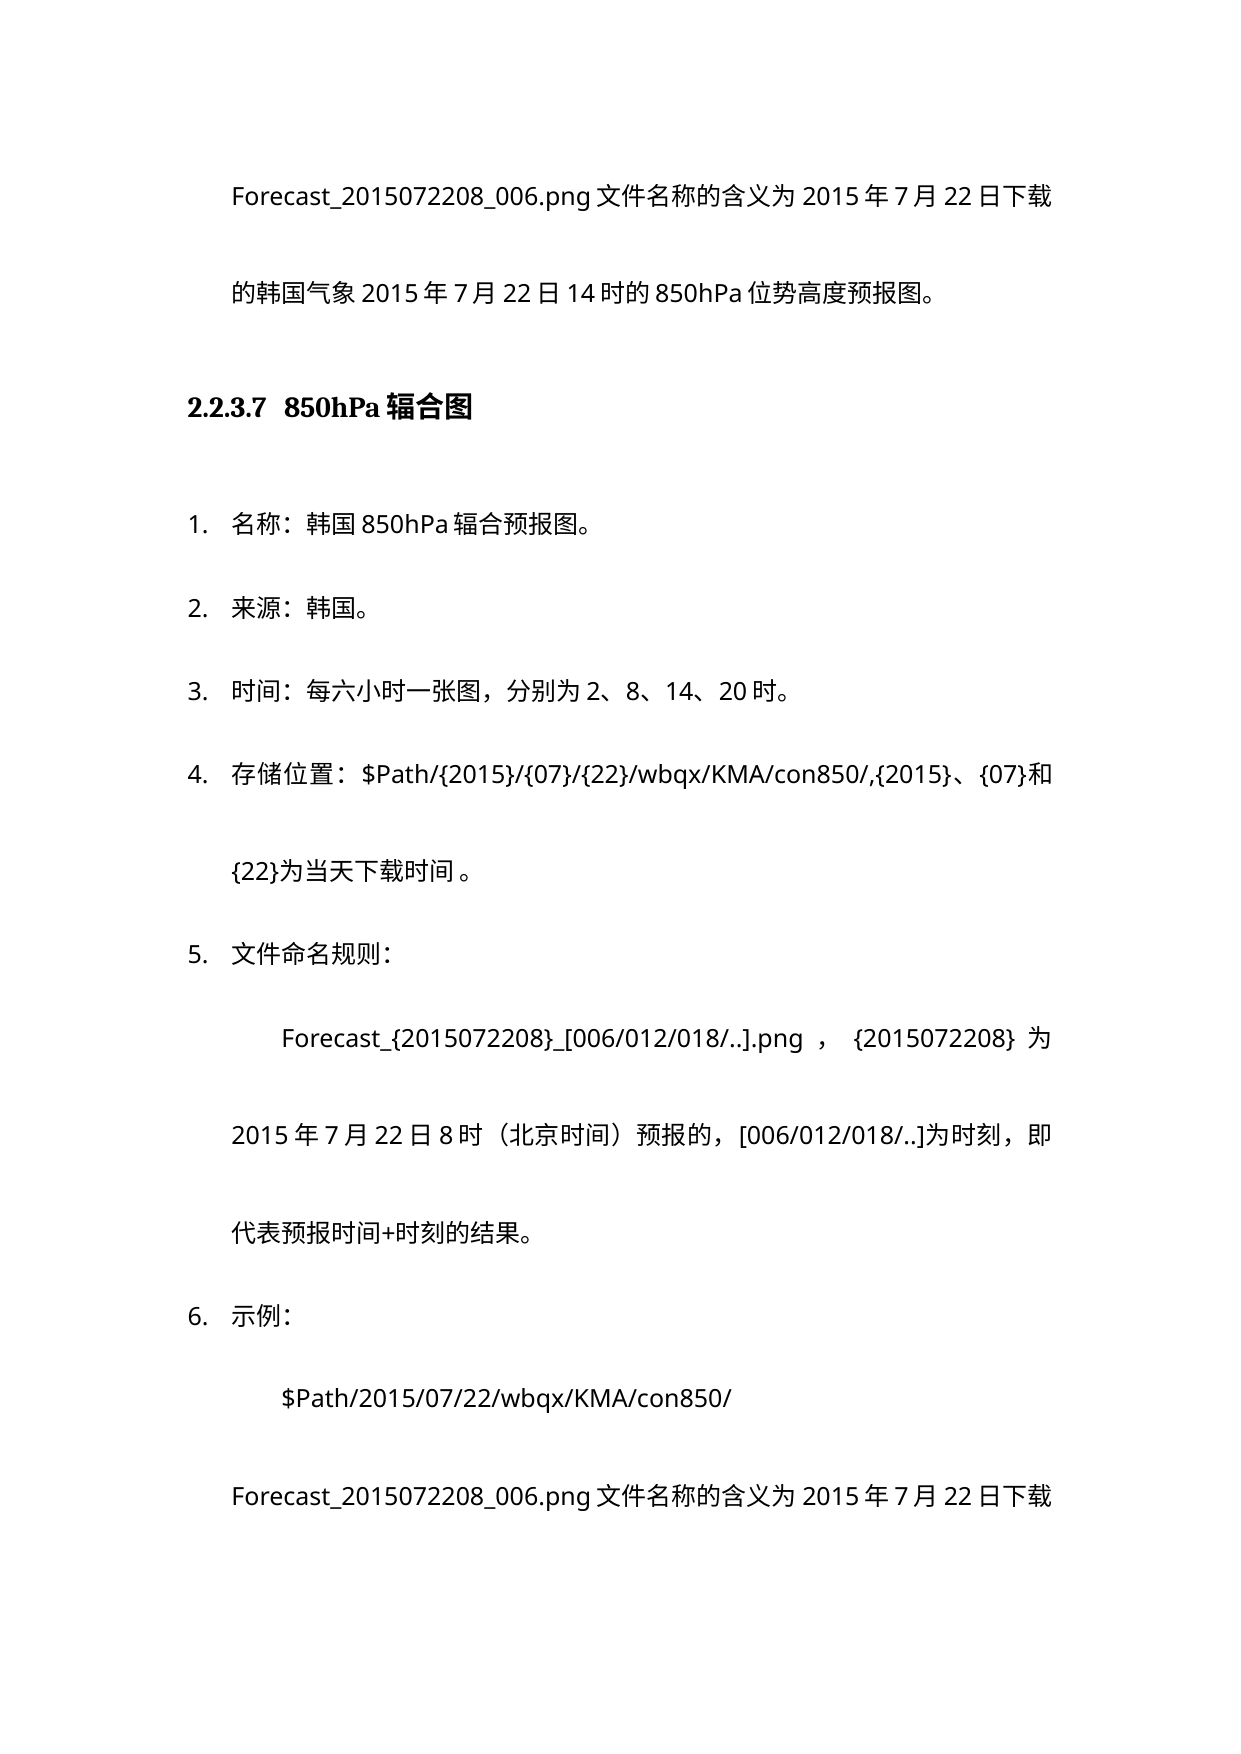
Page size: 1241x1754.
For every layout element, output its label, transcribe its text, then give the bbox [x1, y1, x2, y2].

list 示例： [187, 1282, 1053, 1347]
list 来源：韩国。 [187, 574, 1053, 639]
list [231, 162, 1053, 324]
subtitle 850hPa辐合图 [187, 372, 1053, 437]
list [231, 1365, 1053, 1527]
list Forecast_{2015072208}_[006/012/018/..].png，{2015072208}为2015年7月22日8时（北京时间）预报的，[006/012/018/..]为时刻，即代表预报时间+时刻的结果。 [231, 1004, 1053, 1264]
list 名称：韩国850hPa辐合预报图。 [187, 491, 1053, 556]
list 存储位置：$Path/{2015}/{07}/{22}/wbqx/KMA/con850/,{2015}、{07}和{22}为当天下载时间 。 [187, 740, 1053, 902]
list 时间：每六小时一张图，分别为2、8、14、20时。 [187, 657, 1053, 722]
list 文件命名规则： [187, 921, 1053, 986]
